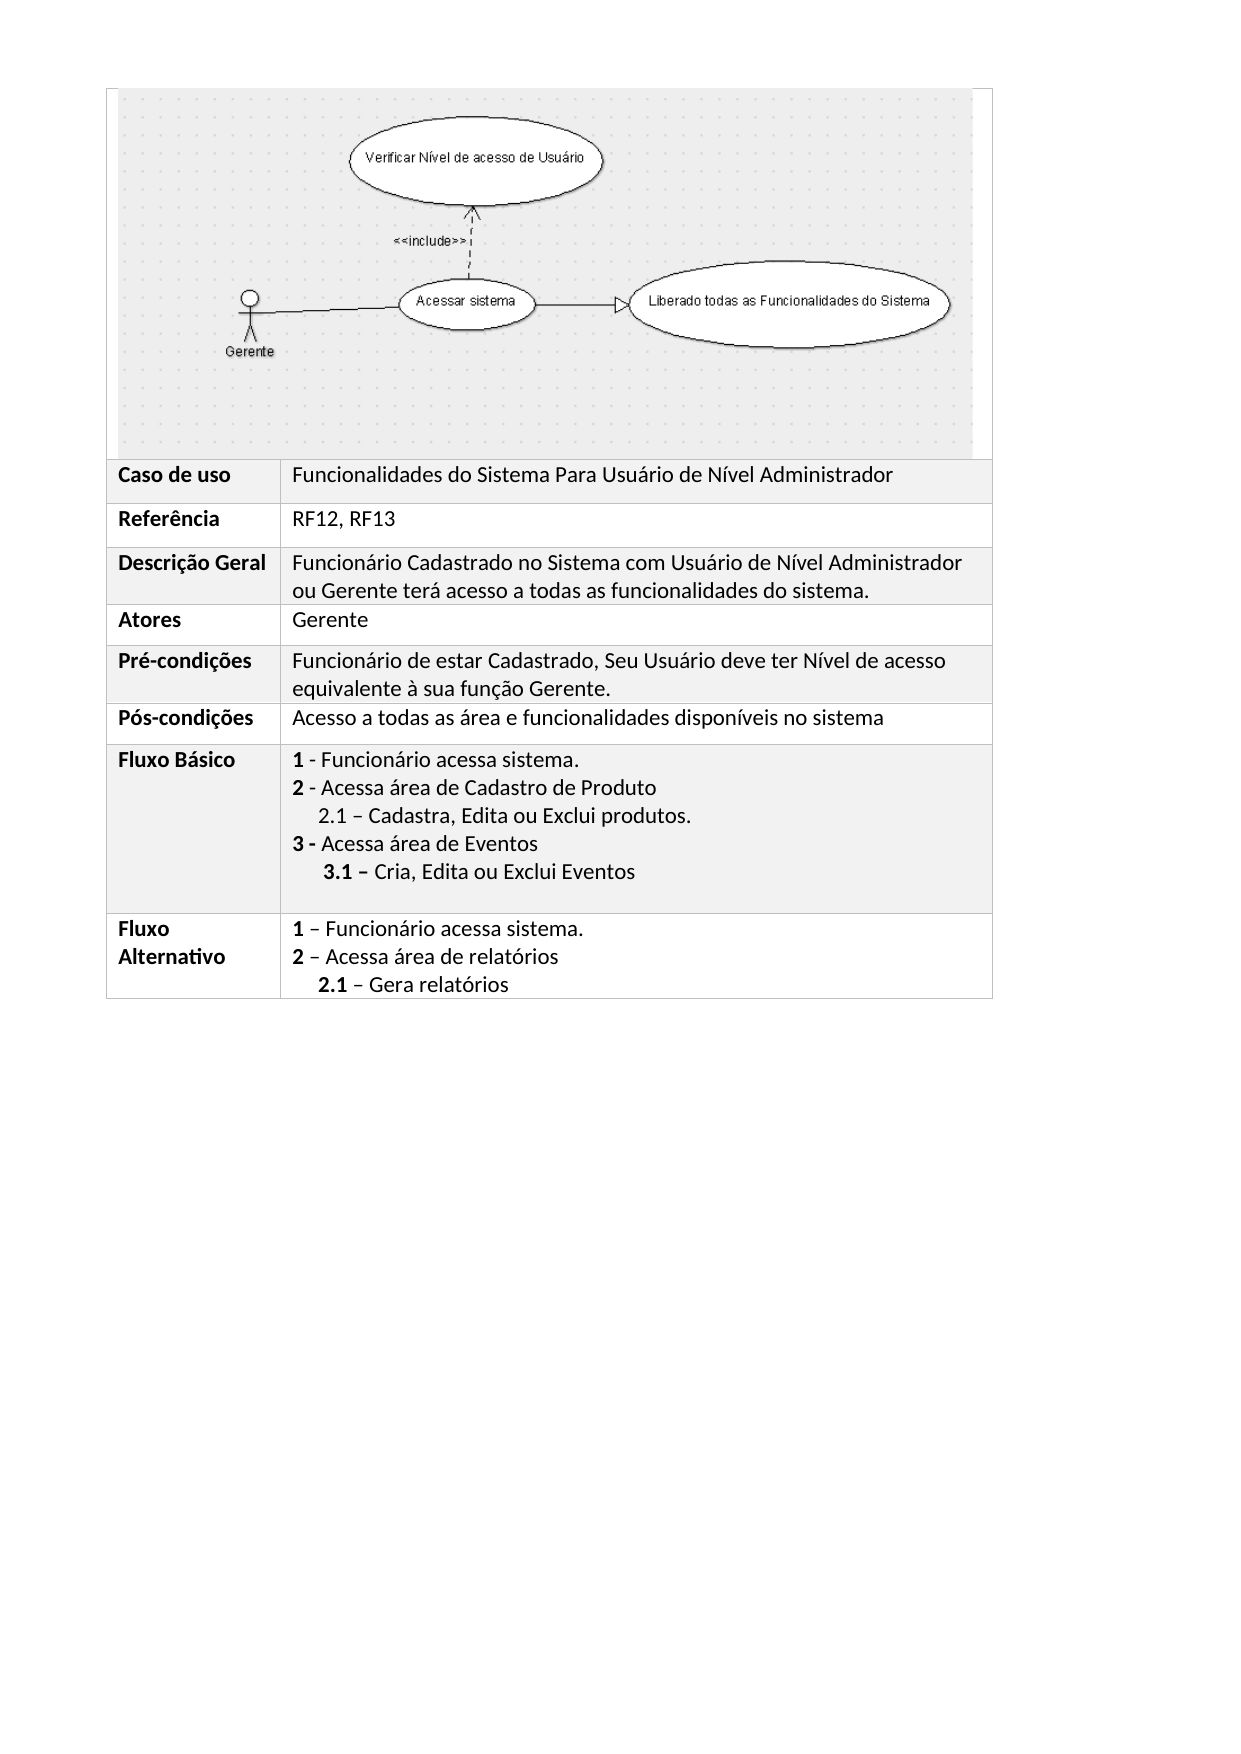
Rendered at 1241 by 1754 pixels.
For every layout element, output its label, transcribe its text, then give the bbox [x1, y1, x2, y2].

table_cell Referência [107, 504, 280, 547]
table_cell Pós-condições [107, 704, 280, 744]
table_cell 1 – Funcionário acessa sistema. 2 – Acessa área de relatórios 2.1 – Gera relatórios [281, 914, 992, 998]
table_cell Gerente [281, 605, 992, 645]
table_cell Acesso a todas as área e funcionalidades disponíveis no sistema [281, 704, 992, 744]
table_cell Fluxo Básico [107, 745, 280, 913]
picture [118, 88, 973, 459]
table_cell Funcionalidades do Sistema Para Usuário de Nível Administrador [281, 460, 992, 503]
table_cell Pré-condições [107, 646, 280, 702]
table_cell Descrição Geral [107, 548, 280, 604]
table_cell Atores [107, 605, 280, 645]
table_cell 1 - Funcionário acessa sistema. 2 - Acessa área de Cadastro de Produto 2.1 – Cadastra, Edita ou Exclui produtos. 3 - Acessa área de Eventos 3.1 – Cria, Edita ou Exclui Eventos [281, 745, 992, 913]
table_header [973, 89, 992, 459]
table_cell Funcionário de estar Cadastrado, Seu Usuário deve ter Nível de acesso equivalente à sua função Gerente. [281, 646, 992, 702]
table_cell Funcionário Cadastrado no Sistema com Usuário de Nível Administrador ou Gerente terá acesso a todas as funcionalidades do sistema. [281, 548, 992, 604]
table_cell Caso de uso [107, 460, 280, 503]
table_cell RF12, RF13 [281, 504, 992, 547]
table_cell Fluxo Alternativo [107, 914, 280, 998]
table_header [107, 89, 118, 459]
